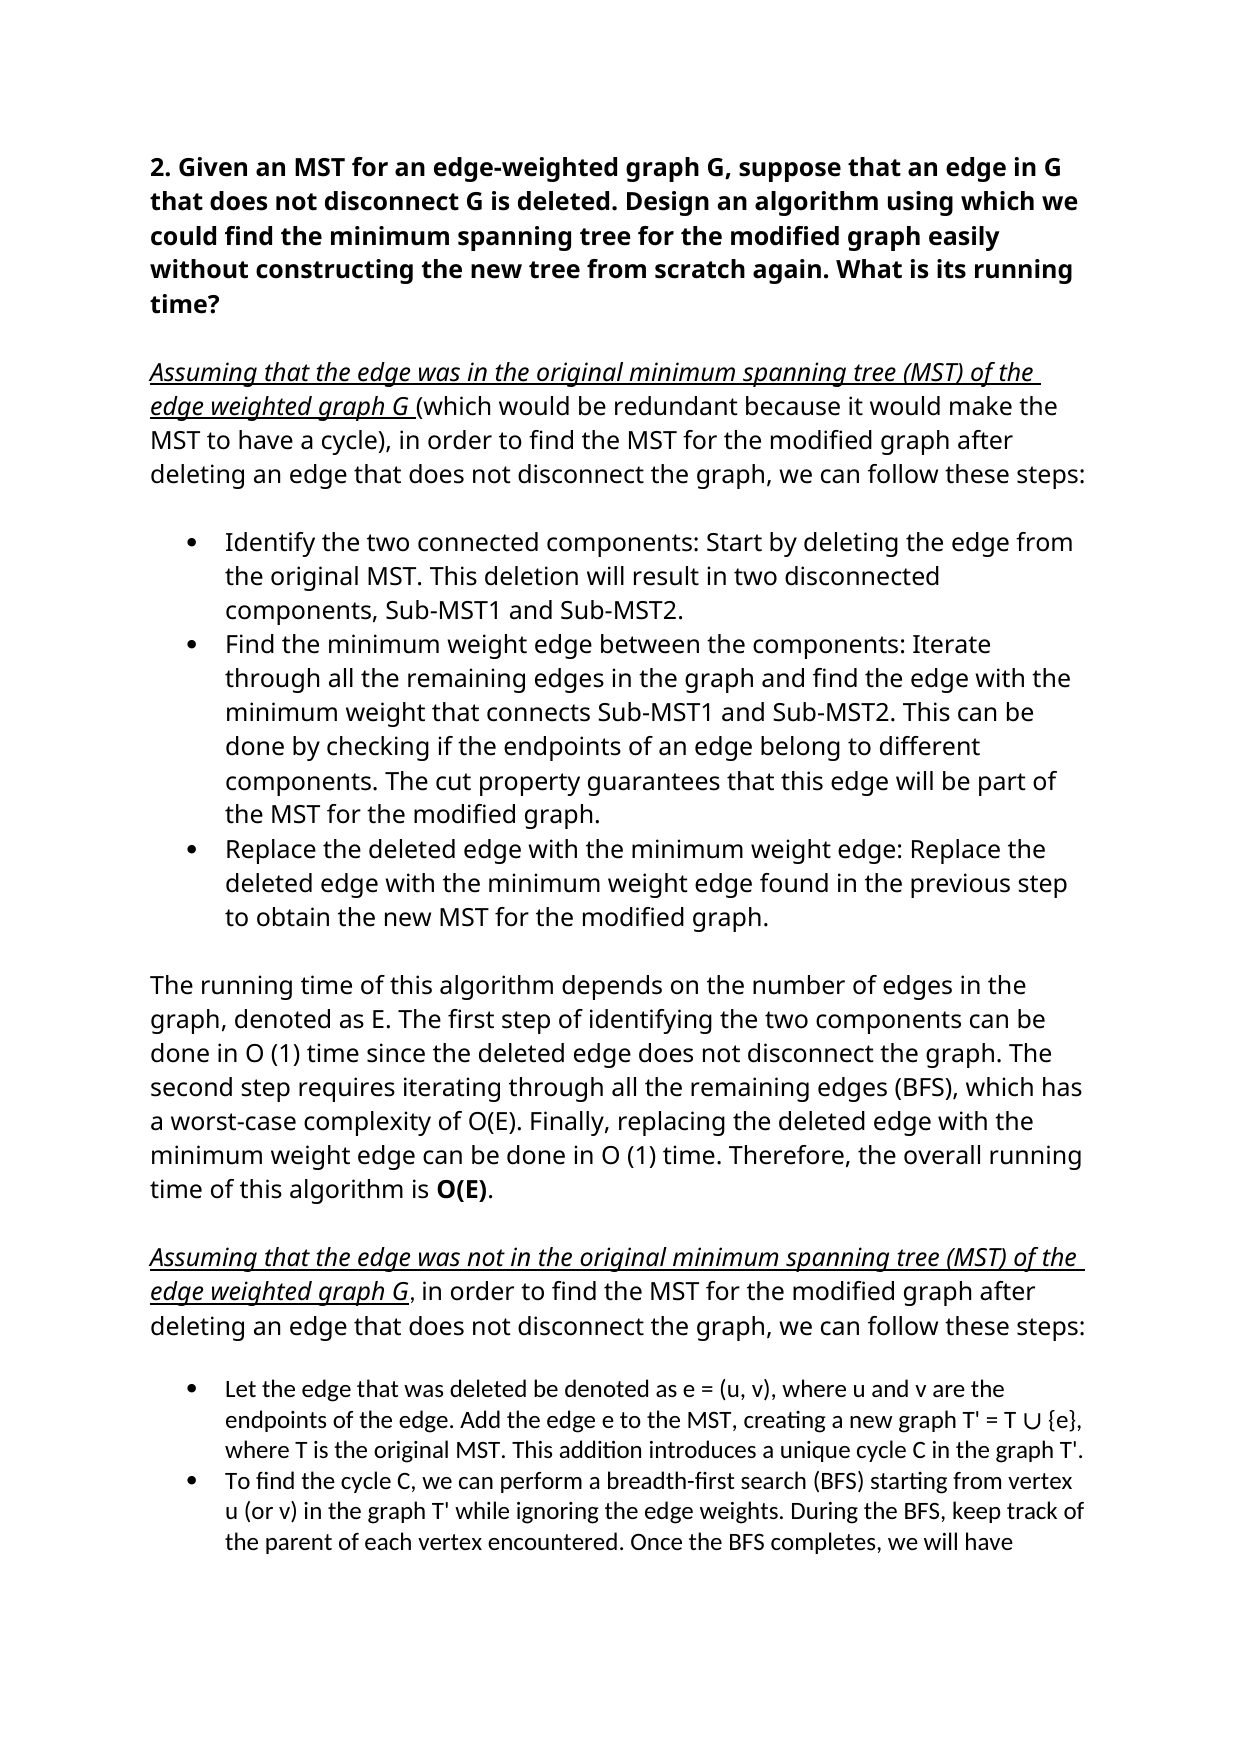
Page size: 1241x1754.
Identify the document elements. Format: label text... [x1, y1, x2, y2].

list Let the edge that was deleted be denoted as e = (u, v), where u and v are the endpoints of the edge. Add the edge e to the MST, creating a new graph T' = T ∪ {e}, where T is the original MST. This addition introduces a unique cycle C in the graph T'. [187, 1373, 1090, 1465]
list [187, 1465, 1090, 1556]
text Assuming that the edge was in the original minimum spanning tree (MST) of the edge weighted graph G (which would be redundant because it would make the MST to have a cycle), in order to find the MST for the modified graph after deleting an edge that does not disconnect the graph, we can follow these steps: [150, 354, 1090, 491]
list Identify the two connected components: Start by deleting the edge from the original MST. This deletion will result in two disconnected components, Sub-MST1 and Sub-MST2. [187, 525, 1090, 627]
text Assuming that the edge was not in the original minimum spanning tree (MST) of the edge weighted graph G, in order to find the MST for the modified graph after deleting an edge that does not disconnect the graph, we can follow these steps: [150, 1240, 1090, 1342]
list Find the minimum weight edge between the components: Iterate through all the remaining edges in the graph and find the edge with the minimum weight that connects Sub-MST1 and Sub-MST2. This can be done by checking if the endpoints of an edge belong to different components. The cut property guarantees that this edge will be part of the MST for the modified graph. [187, 627, 1090, 831]
text The running time of this algorithm depends on the number of edges in the graph, denoted as E. The first step of identifying the two components can be done in O (1) time since the deleted edge does not disconnect the graph. The second step requires iterating through all the remaining edges (BFS), which has a worst-case complexity of O(E). Finally, replacing the deleted edge with the minimum weight edge can be done in O (1) time. Therefore, the overall running time of this algorithm is O(E). [150, 967, 1090, 1206]
text 2. Given an MST for an edge-weighted graph G, suppose that an edge in G that does not disconnect G is deleted. Design an algorithm using which we could find the minimum spanning tree for the modified graph easily without constructing the new tree from scratch again. What is its running time? [150, 150, 1090, 320]
list Replace the deleted edge with the minimum weight edge: Replace the deleted edge with the minimum weight edge found in the previous step to obtain the new MST for the modified graph. [187, 831, 1090, 933]
